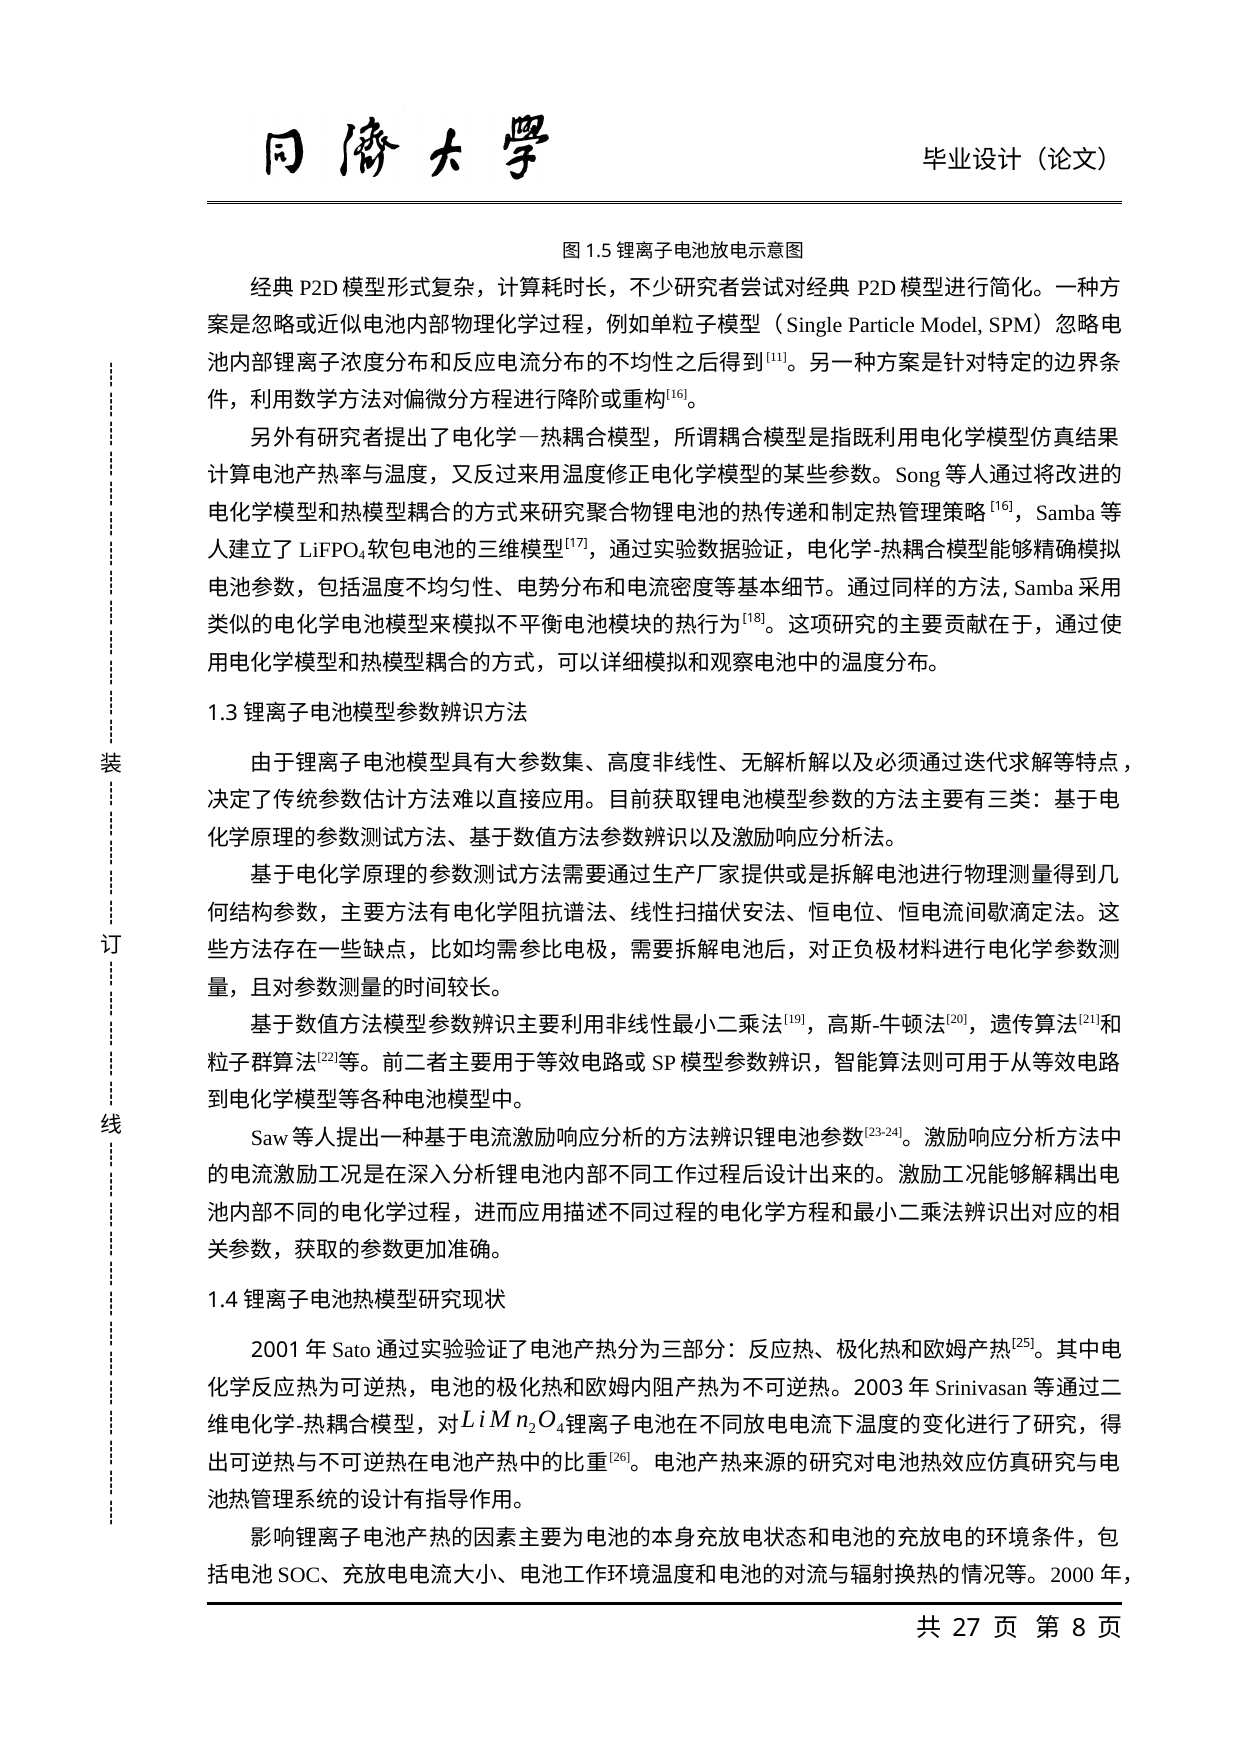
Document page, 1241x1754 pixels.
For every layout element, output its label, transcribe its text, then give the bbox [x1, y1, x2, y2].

text 图 1.5 锂离子电池放电示意图 [207, 228, 1122, 265]
subtitle 1.3 锂离子电池模型参数辨识方法 [207, 690, 1122, 728]
text 由于锂离子电池模型具有大参数集、高度非线性、无解析解以及必须通过迭代求解等特点，决定了传统参数估计方法难以直接应用。目前获取锂电池模型参数的方法主要有三类：基于电化学原理的参数测试方法、基于数值方法参数辨识以及激励响应分析法。 [207, 740, 1122, 853]
picture [244, 106, 567, 185]
text Saw等人提出一种基于电流激励响应分析的方法辨识锂电池参数[23-24]。激励响应分析方法中的电流激励工况是在深入分析锂电池内部不同工作过程后设计出来的。激励工况能够解耦出电池内部不同的电化学过程，进而应用描述不同过程的电化学方程和最小二乘法辨识出对应的相关参数，获取的参数更加准确。 [207, 1115, 1122, 1265]
text 另外有研究者提出了电化学—热耦合模型，所谓耦合模型是指既利用电化学模型仿真结果计算电池产热率与温度，又反过来用温度修正电化学模型的某些参数。Song等人通过将改进的电化学模型和热模型耦合的方式来研究聚合物锂电池的热传递和制定热管理策略[16]，Samba等人建立了LiFPO4软包电池的三维模型[17]，通过实验数据验证，电化学-热耦合模型能够精确模拟电池参数，包括温度不均匀性、电势分布和电流密度等基本细节。通过同样的方法, Samba采用类似的电化学电池模型来模拟不平衡电池模块的热行为[18]。这项研究的主要贡献在于，通过使用电化学模型和热模型耦合的方式，可以详细模拟和观察电池中的温度分布。 [207, 415, 1122, 678]
text 基于电化学原理的参数测试方法需要通过生产厂家提供或是拆解电池进行物理测量得到几何结构参数，主要方法有电化学阻抗谱法、线性扫描伏安法、恒电位、恒电流间歇滴定法。这些方法存在一些缺点，比如均需参比电极，需要拆解电池后，对正负极材料进行电化学参数测量，且对参数测量的时间较长。 [207, 853, 1122, 1003]
text 经典P2D模型形式复杂，计算耗时长，不少研究者尝试对经典P2D模型进行简化。一种方案是忽略或近似电池内部物理化学过程，例如单粒子模型（Single Particle Model, SPM）忽略电池内部锂离子浓度分布和反应电流分布的不均性之后得到[11-12]。另一种方案是针对特定的边界条件，利用数学方法对偏微分方程进行降阶或重构[13-15]。 [207, 265, 1122, 415]
text 基于数值方法模型参数辨识主要利用非线性最小二乘法[19]，高斯-牛顿法[20]，遗传算法[21]和粒子群算法[22]等。前二者主要用于等效电路或SP模型参数辨识，智能算法则可用于从等效电路到电化学模型等各种电池模型中。 [207, 1003, 1122, 1115]
subtitle 1.4 锂离子电池热模型研究现状 [207, 1278, 1122, 1315]
text 2001年 Sato 通过实验验证了电池产热分为三部分：反应热、极化热和欧姆产热[25]。其中电化学反应热为可逆热，电池的极化热和欧姆内阻产热为不可逆热。2003年Srinivasan 等通过二维电化学-热耦合模型，对锂离子电池在不同放电电流下温度的变化进行了研究，得出可逆热与不可逆热在电池产热中的比重[26]。电池产热来源的研究对电池热效应仿真研究与电池热管理系统的设计有指导作用。 [207, 1328, 1122, 1515]
